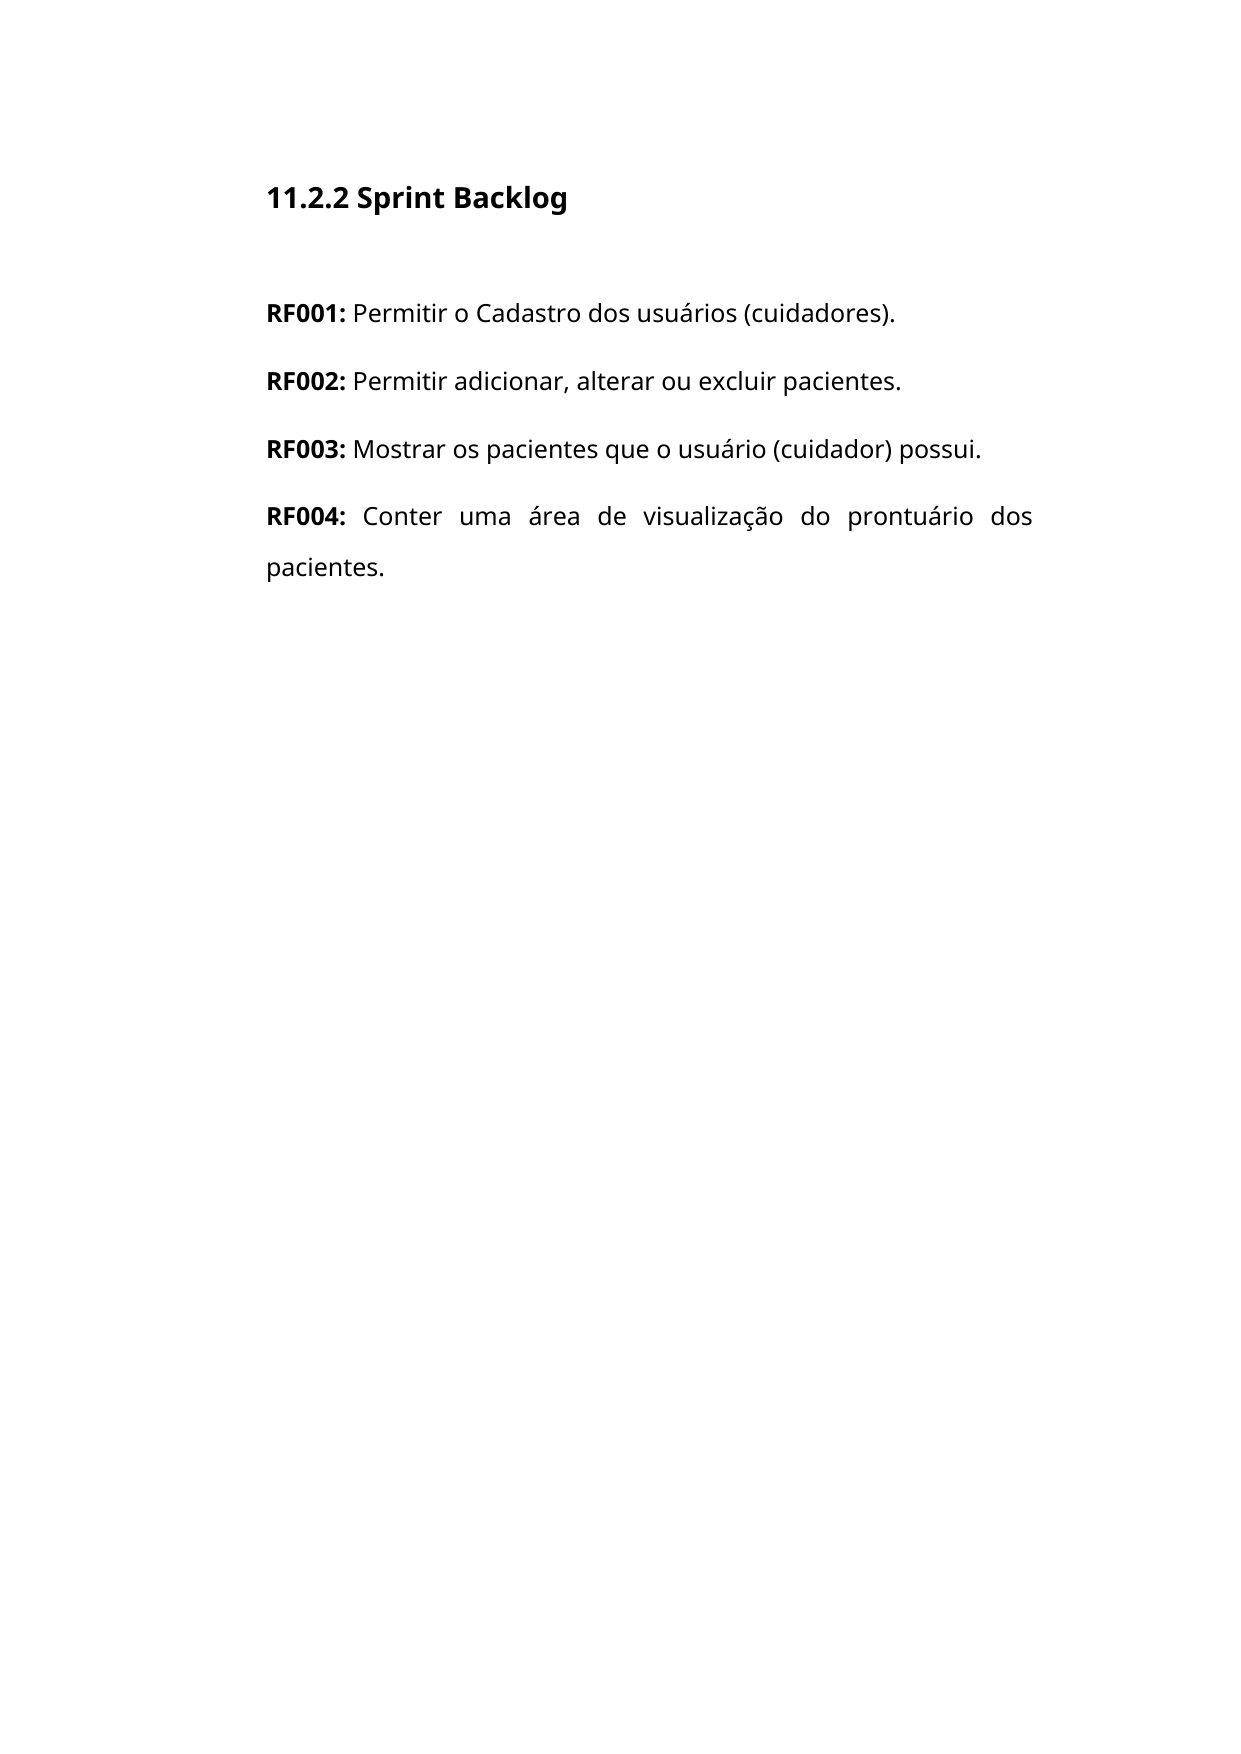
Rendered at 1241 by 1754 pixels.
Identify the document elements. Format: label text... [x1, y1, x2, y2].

text RF002: Permitir adicionar, alterar ou excluir pacientes. [266, 364, 1033, 398]
text RF004: Conter uma área de visualização do prontuário dos pacientes. [266, 499, 1033, 584]
subtitle 11.2.2 Sprint Backlog [266, 177, 1033, 217]
text RF003: Mostrar os pacientes que o usuário (cuidador) possui. [266, 431, 1033, 465]
text RF001: Permitir o Cadastro dos usuários (cuidadores). [266, 296, 1033, 330]
